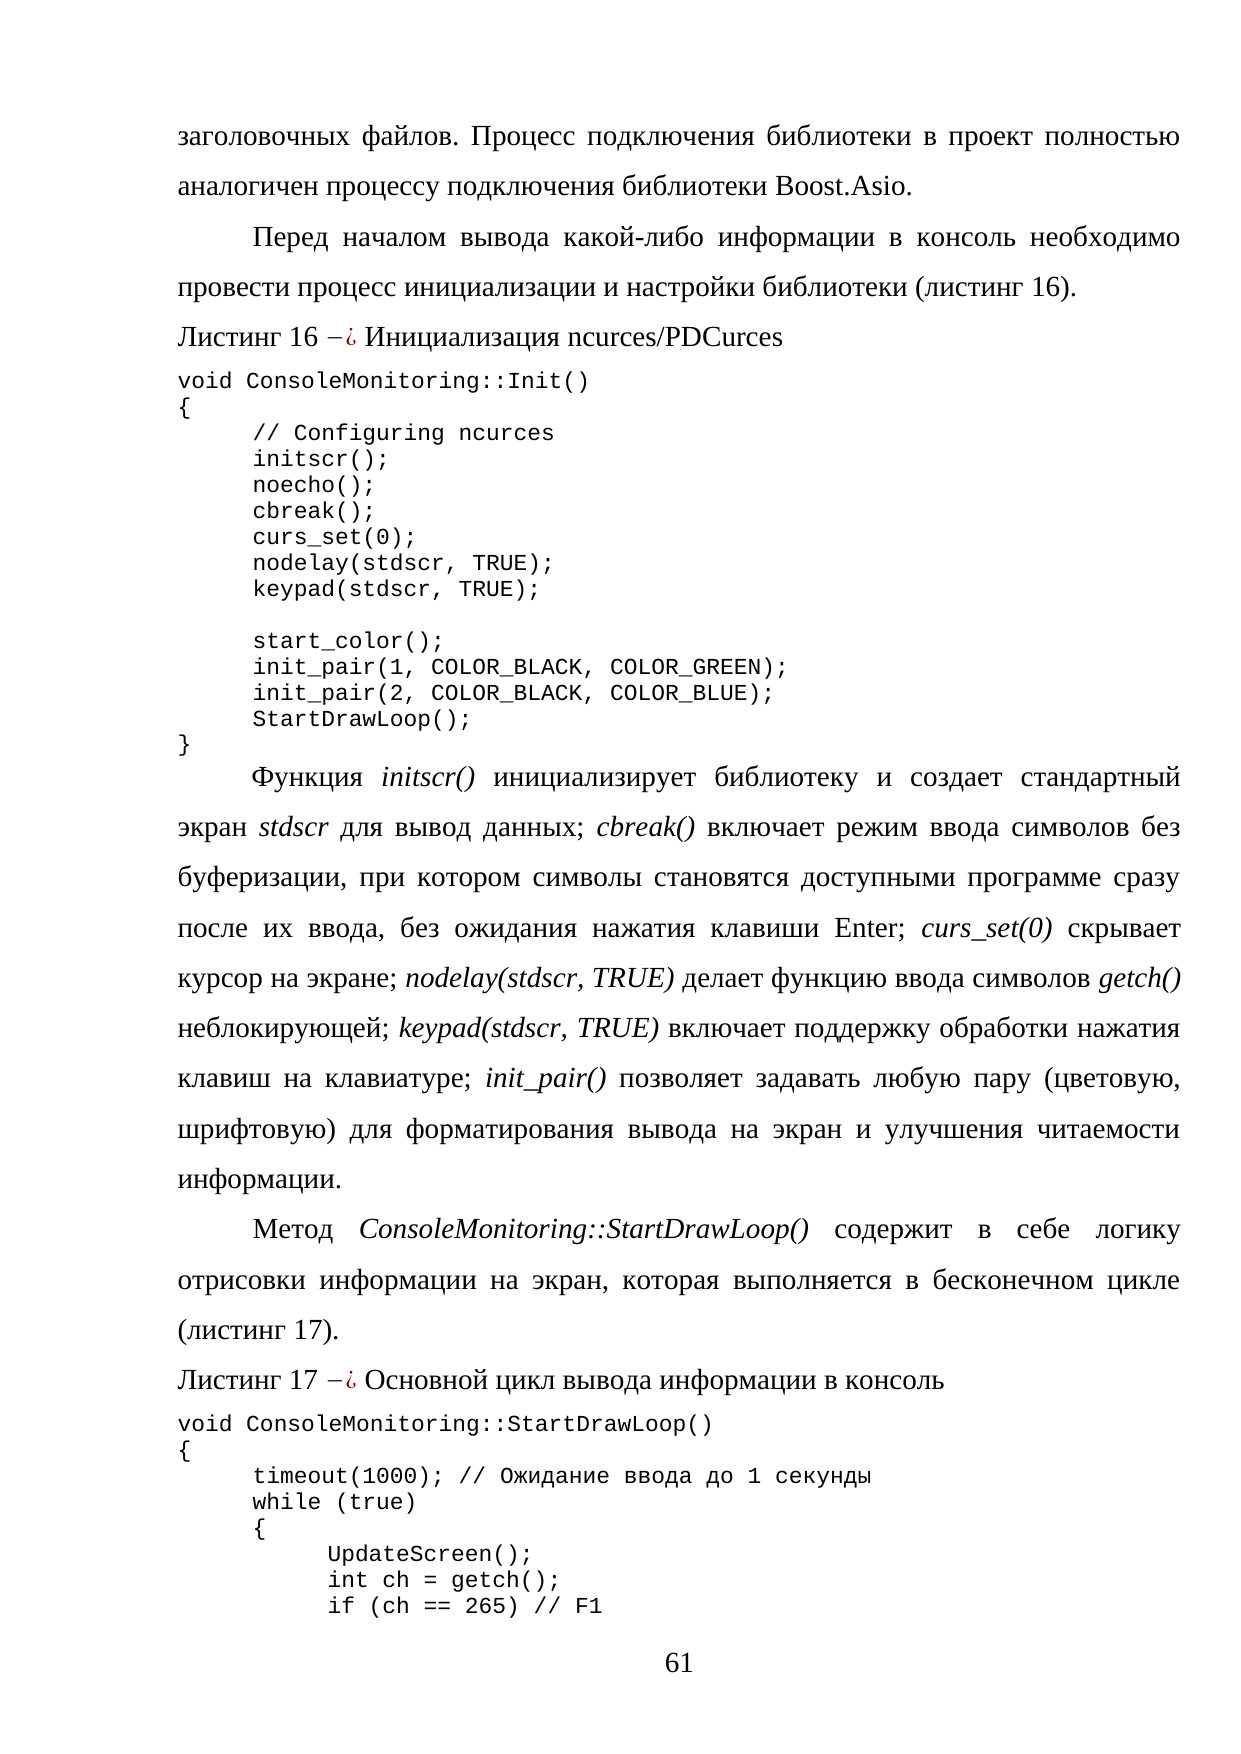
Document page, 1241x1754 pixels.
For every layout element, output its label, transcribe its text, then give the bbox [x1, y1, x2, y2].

list curs_set(0); [177, 525, 1181, 551]
list if (ch == 265) // F1 [177, 1594, 1181, 1620]
list } [177, 733, 1181, 759]
list init_pair(2, COLOR_BLACK, COLOR_BLUE); [177, 681, 1181, 707]
list void ConsoleMonitoring::Init() [177, 370, 1181, 396]
list start_color(); [177, 629, 1181, 655]
list init_pair(1, COLOR_BLACK, COLOR_GREEN); [177, 655, 1181, 681]
list StartDrawLoop(); [177, 707, 1181, 733]
list keypad(stdscr, TRUE); [177, 577, 1181, 603]
list { [177, 1439, 1181, 1465]
list timeout(1000); // Ожидание ввода до 1 секунды [177, 1465, 1181, 1491]
list { [177, 396, 1181, 422]
text Метод ConsoleMonitoring::StartDrawLoop() содержит в себе логику отрисовки информации на экран, которая выполняется в бесконечном цикле (листинг 17). [177, 1212, 1181, 1346]
text Функция initscr() инициализирует библиотеку и создает стандартный экран stdscr для вывод данных; cbreak() включает режим ввода символов без буферизации, при котором символы становятся доступными программе сразу после их ввода, без ожидания нажатия клавиши Enter; curs_set(0) скрывает курсор на экране; nodelay(stdscr, TRUE) делает функцию ввода символов getch() неблокирующей; keypad(stdscr, TRUE) включает поддержку обработки нажатия клавиш на клавиатуре; init_pair() позволяет задавать любую пару (цветовую, шрифтовую) для форматирования вывода на экран и улучшения читаемости информации. [177, 759, 1181, 1195]
list { [177, 1517, 1181, 1542]
list int ch = getch(); [177, 1568, 1181, 1594]
text Листинг 17 Основной цикл вывода информации в консоль [177, 1362, 1181, 1396]
list // Configuring ncurces [177, 422, 1181, 447]
list void ConsoleMonitoring::StartDrawLoop() [177, 1413, 1181, 1439]
text Перед началом вывода какой-либо информации в консоль необходимо провести процесс инициализации и настройки библиотеки (листинг 16). [177, 219, 1181, 303]
list UpdateScreen(); [177, 1542, 1181, 1568]
list initscr(); [177, 447, 1181, 473]
list nodelay(stdscr, TRUE); [177, 551, 1181, 577]
list cbreak(); [177, 499, 1181, 525]
text Листинг 16 Инициализация ncurces/PDCurces [177, 319, 1181, 353]
list noecho(); [177, 473, 1181, 499]
list while (true) [177, 1491, 1181, 1517]
